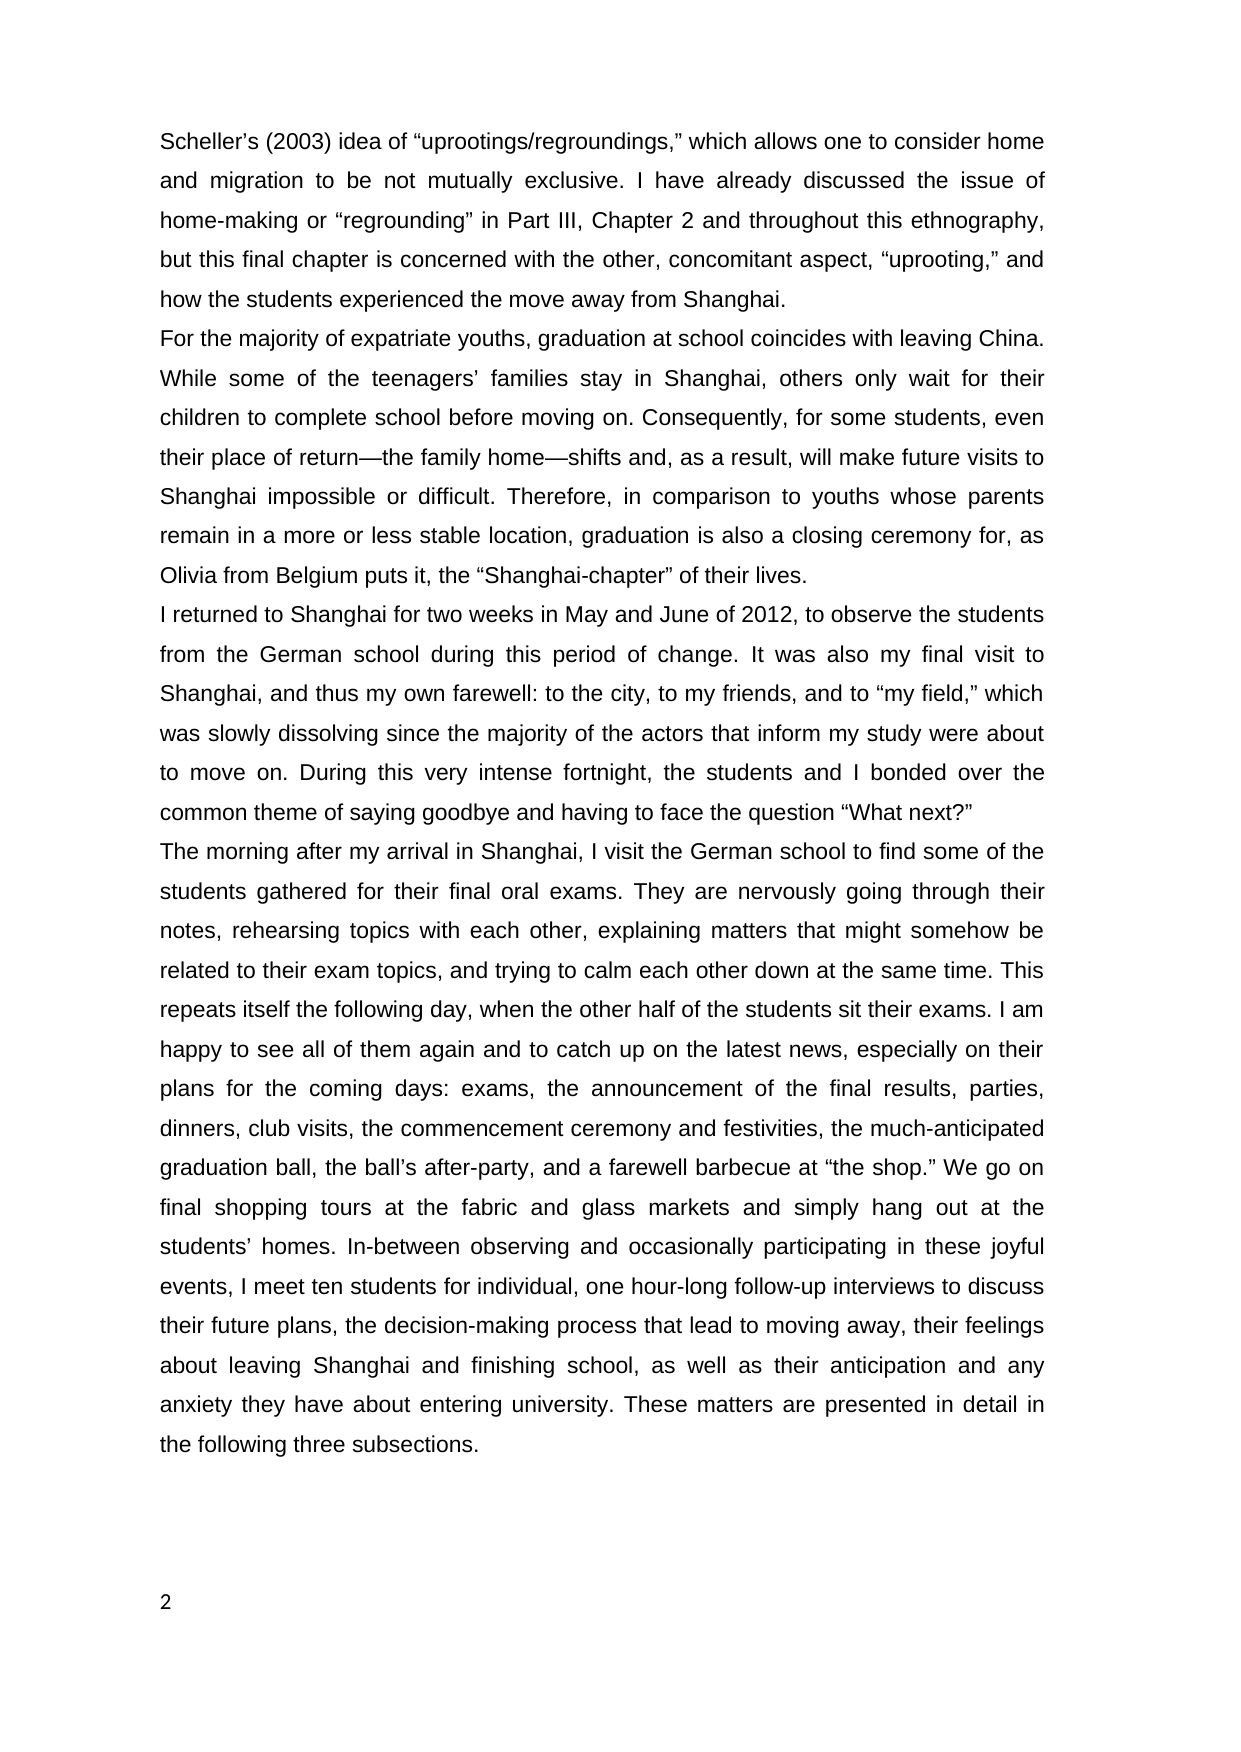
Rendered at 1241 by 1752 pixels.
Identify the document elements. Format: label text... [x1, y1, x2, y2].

text The morning after my arrival in Shanghai, I visit the German school to find some of the students gathered for their final oral exams. They are nervously going through their notes, rehearsing topics with each other, explaining matters that might somehow be related to their exam topics, and trying to calm each other down at the same time. This repeats itself the following day, when the other half of the students sit their exams. I am happy to see all of them again and to catch up on the latest news, especially on their plans for the coming days: exams, the announcement of the final results, parties, dinners, club visits, the commencement ceremony and festivities, the much-anticipated graduation ball, the ball’s after-party, and a farewell barbecue at “the shop.” We go on final shopping tours at the fabric and glass markets and simply hang out at the students’ homes. In-between observing and occasionally participating in these joyful events, I meet ten students for individual, one hour-long follow-up interviews to discuss their future plans, the decision-making process that lead to moving away, their feelings about leaving Shanghai and finishing school, as well as their anticipation and any anxiety they have about entering university. These matters are presented in detail in the following three subsections. [159, 838, 1045, 1457]
text I returned to Shanghai for two weeks in May and June of 2012, to observe the students from the German school during this period of change. It was also my final visit to Shanghai, and thus my own farewell: to the city, to my friends, and to “my field,” which was slowly dissolving since the majority of the actors that inform my study were about to move on. During this very intense fortnight, the students and I bonded over the common theme of saying goodbye and having to face the question “What next?” [159, 601, 1045, 825]
text For the majority of expatriate youths, graduation at school coincides with leaving China. While some of the teenagers’ families stay in Shanghai, others only wait for their children to complete school before moving on. Consequently, for some students, even their place of return—the family home—shifts and, as a result, will make future visits to Shanghai impossible or difficult. Therefore, in comparison to youths whose parents remain in a more or less stable location, graduation is also a closing ceremony for, as Olivia from Belgium puts it, the “Shanghai-chapter” of their lives. [159, 325, 1045, 588]
